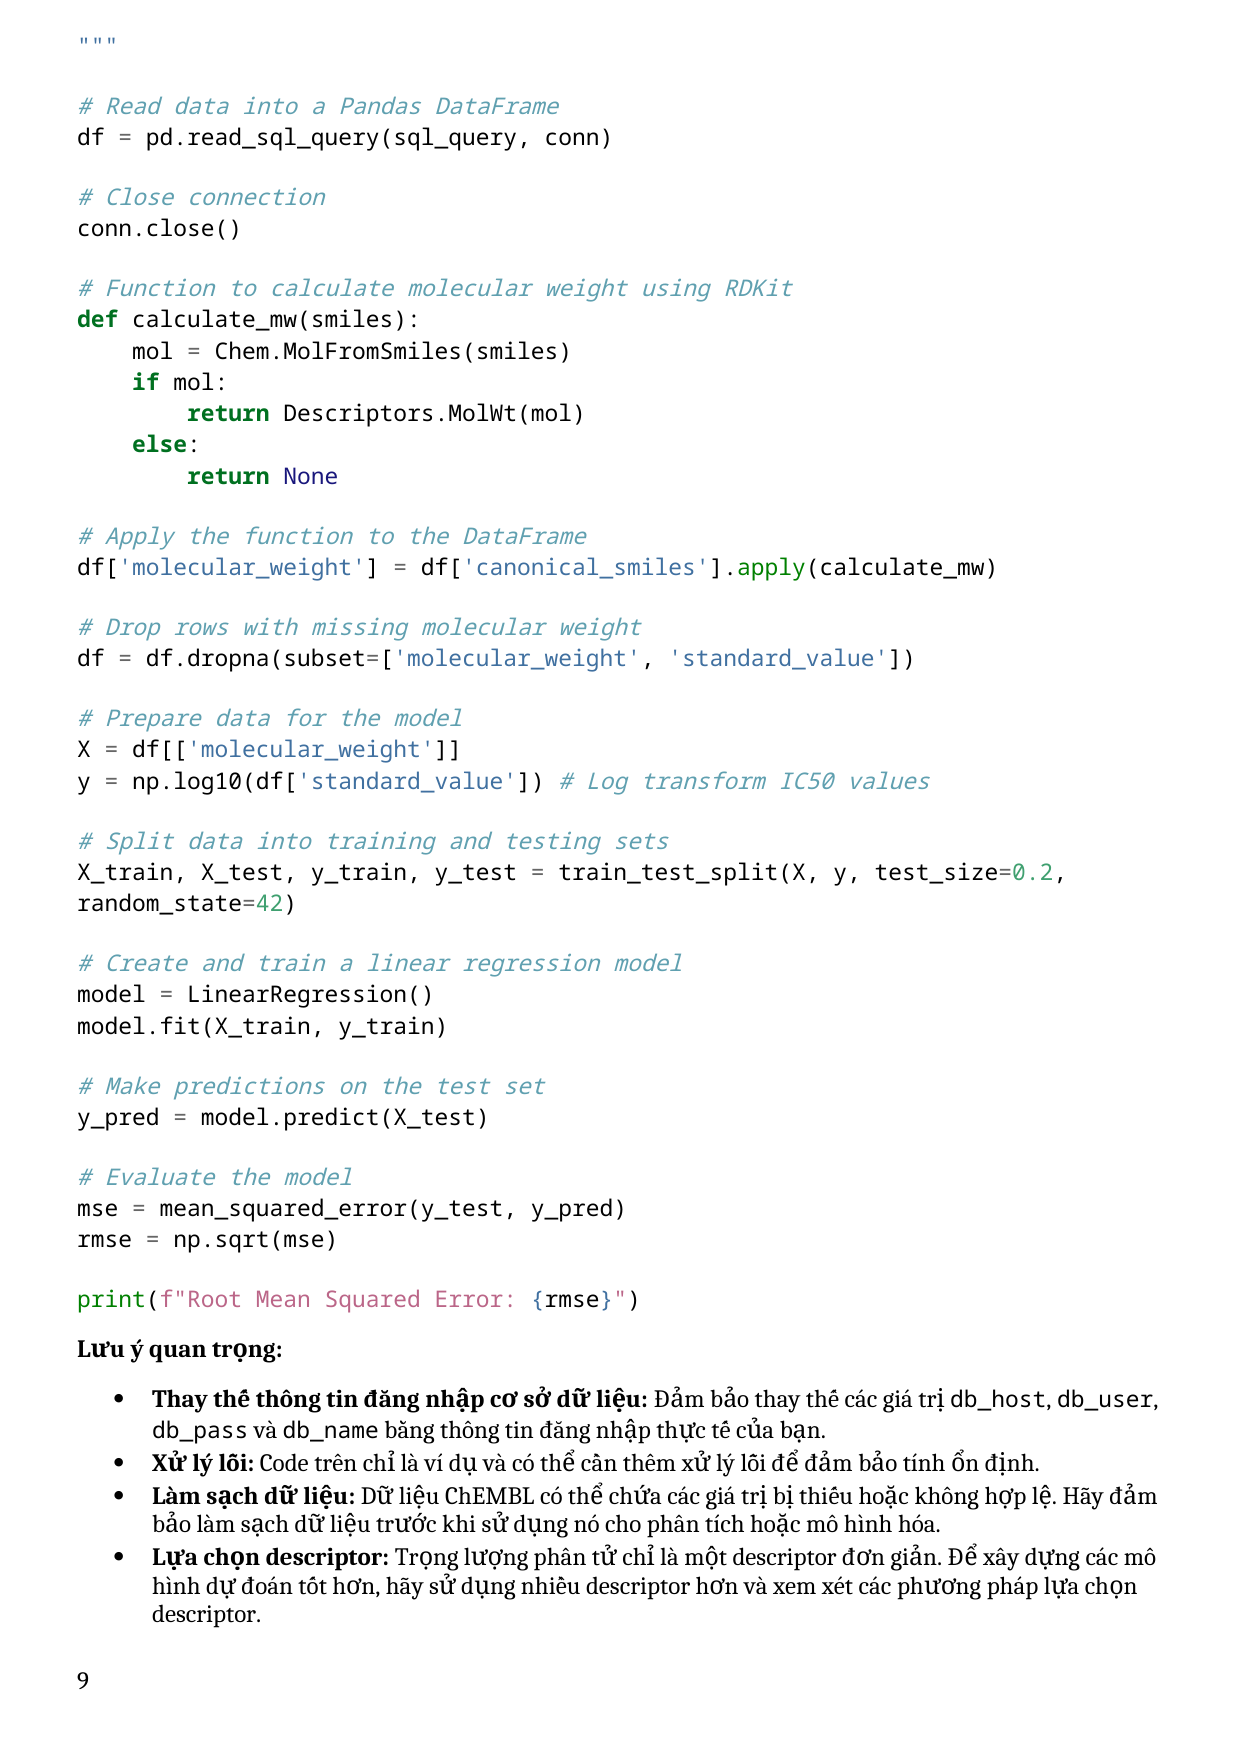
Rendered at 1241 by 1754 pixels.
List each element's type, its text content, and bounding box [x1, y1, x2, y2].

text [77, 29, 1163, 1314]
list Thay thế thông tin đăng nhập cơ sở dữ liệu: Đảm bảo thay thế các giá trị db_host, db_user, db_pass và db_name bằng thông tin đăng nhập thực tế của bạn. [114, 1383, 1163, 1445]
text Lưu ý quan trọng: [77, 1335, 1163, 1364]
list Lựa chọn descriptor: Trọng lượng phân tử chỉ là một descriptor đơn giản. Để xây dựng các mô hình dự đoán tốt hơn, hãy sử dụng nhiều descriptor hơn và xem xét các phương pháp lựa chọn descriptor. [114, 1543, 1163, 1629]
list Làm sạch dữ liệu: Dữ liệu ChEMBL có thể chứa các giá trị bị thiếu hoặc không hợp lệ. Hãy đảm bảo làm sạch dữ liệu trước khi sử dụng nó cho phân tích hoặc mô hình hóa. [114, 1482, 1163, 1539]
list Xử lý lỗi: Code trên chỉ là ví dụ và có thể cần thêm xử lý lỗi để đảm bảo tính ổn định. [114, 1449, 1163, 1478]
